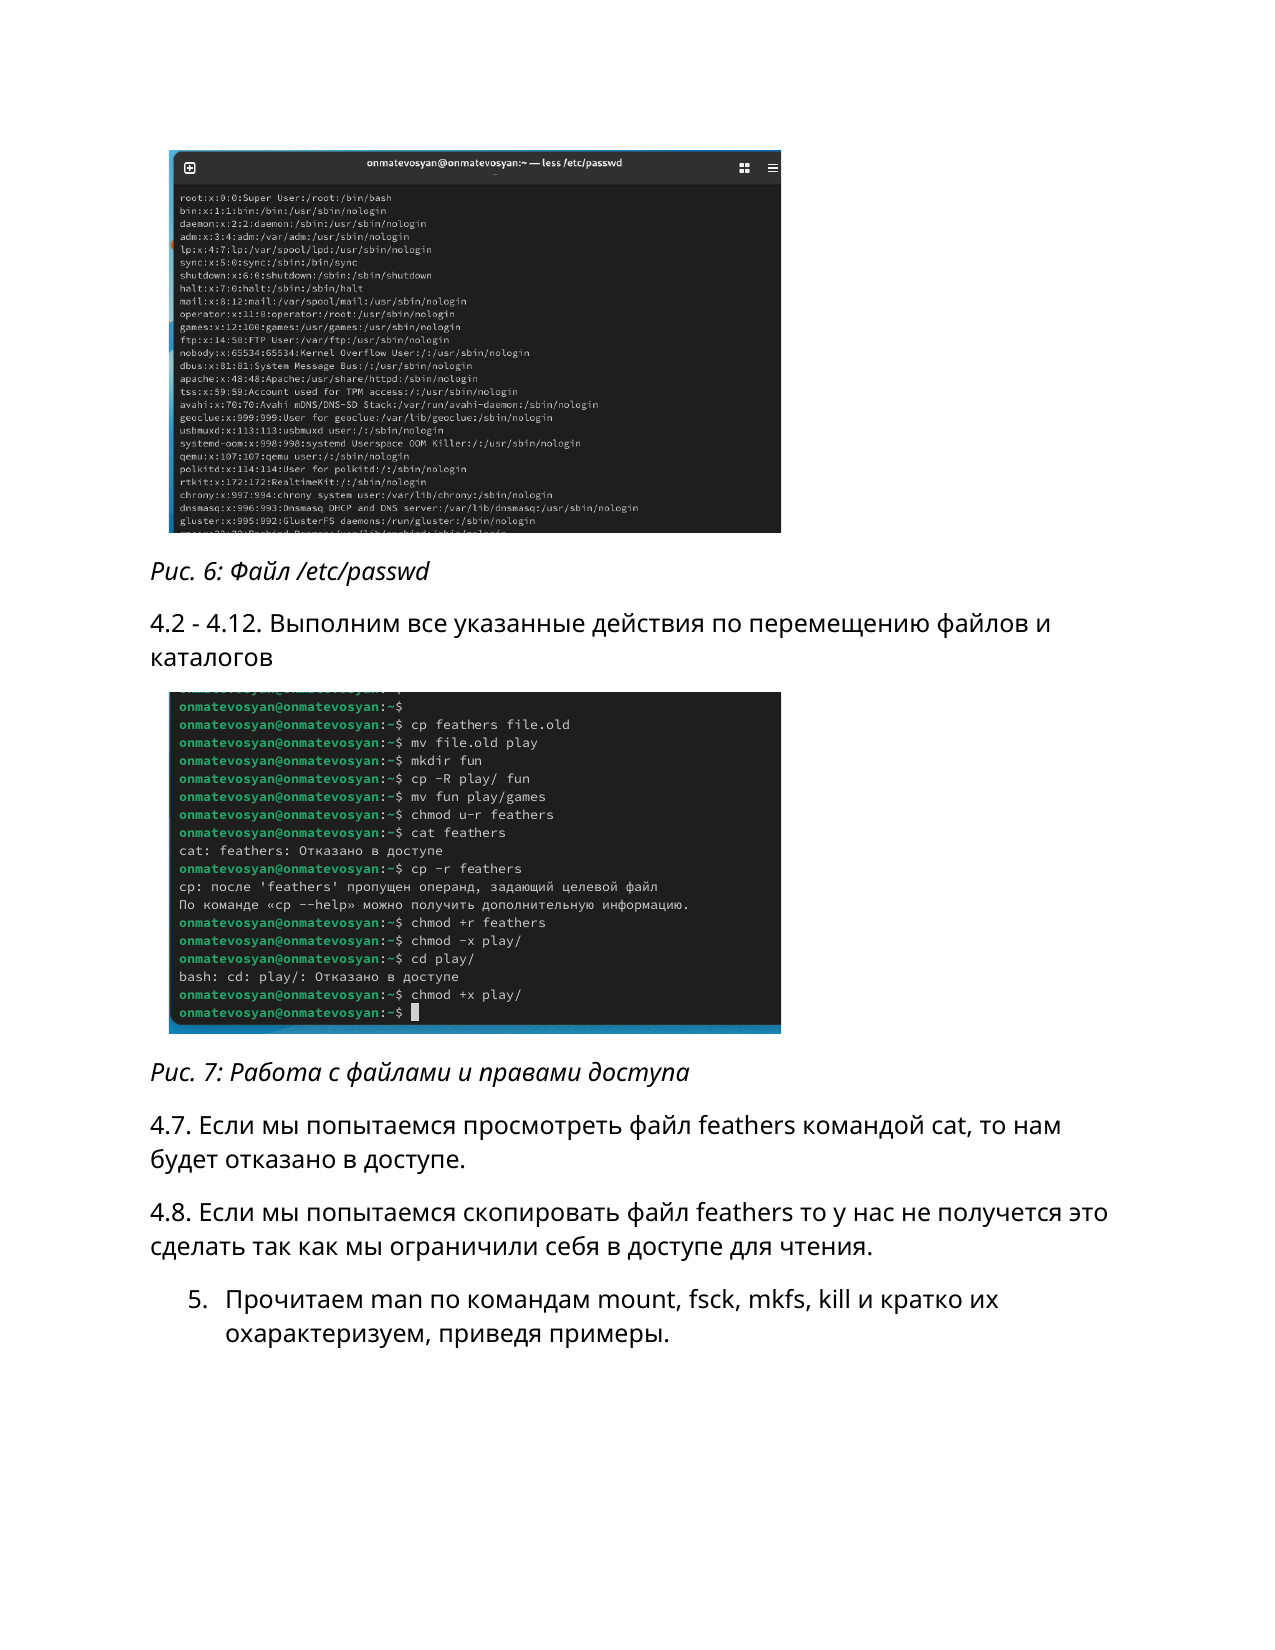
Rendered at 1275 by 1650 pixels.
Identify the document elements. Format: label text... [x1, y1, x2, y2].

text 4.2 - 4.12. Выполним все указанные действия по перемещению файлов и каталогов [150, 606, 1125, 674]
text 4.7. Если мы попытаемся просмотреть файл feathers командой cat, то нам будет отказано в доступе. [150, 1108, 1125, 1176]
list Прочитаем man по командам mount, fsck, mkfs, kill и кратко их охарактеризуем, приведя примеры. [187, 1281, 1125, 1349]
text 4.8. Если мы попытаемся скопировать файл feathers то у нас не получется это сделать так как мы ограничили себя в доступе для чтения. [150, 1194, 1125, 1263]
text Рис. 7: Работа с файлами и правами доступа [150, 1055, 1125, 1089]
picture [168, 150, 782, 533]
text Рис. 6: Файл /etc/passwd [150, 553, 1125, 587]
picture [168, 692, 782, 1034]
